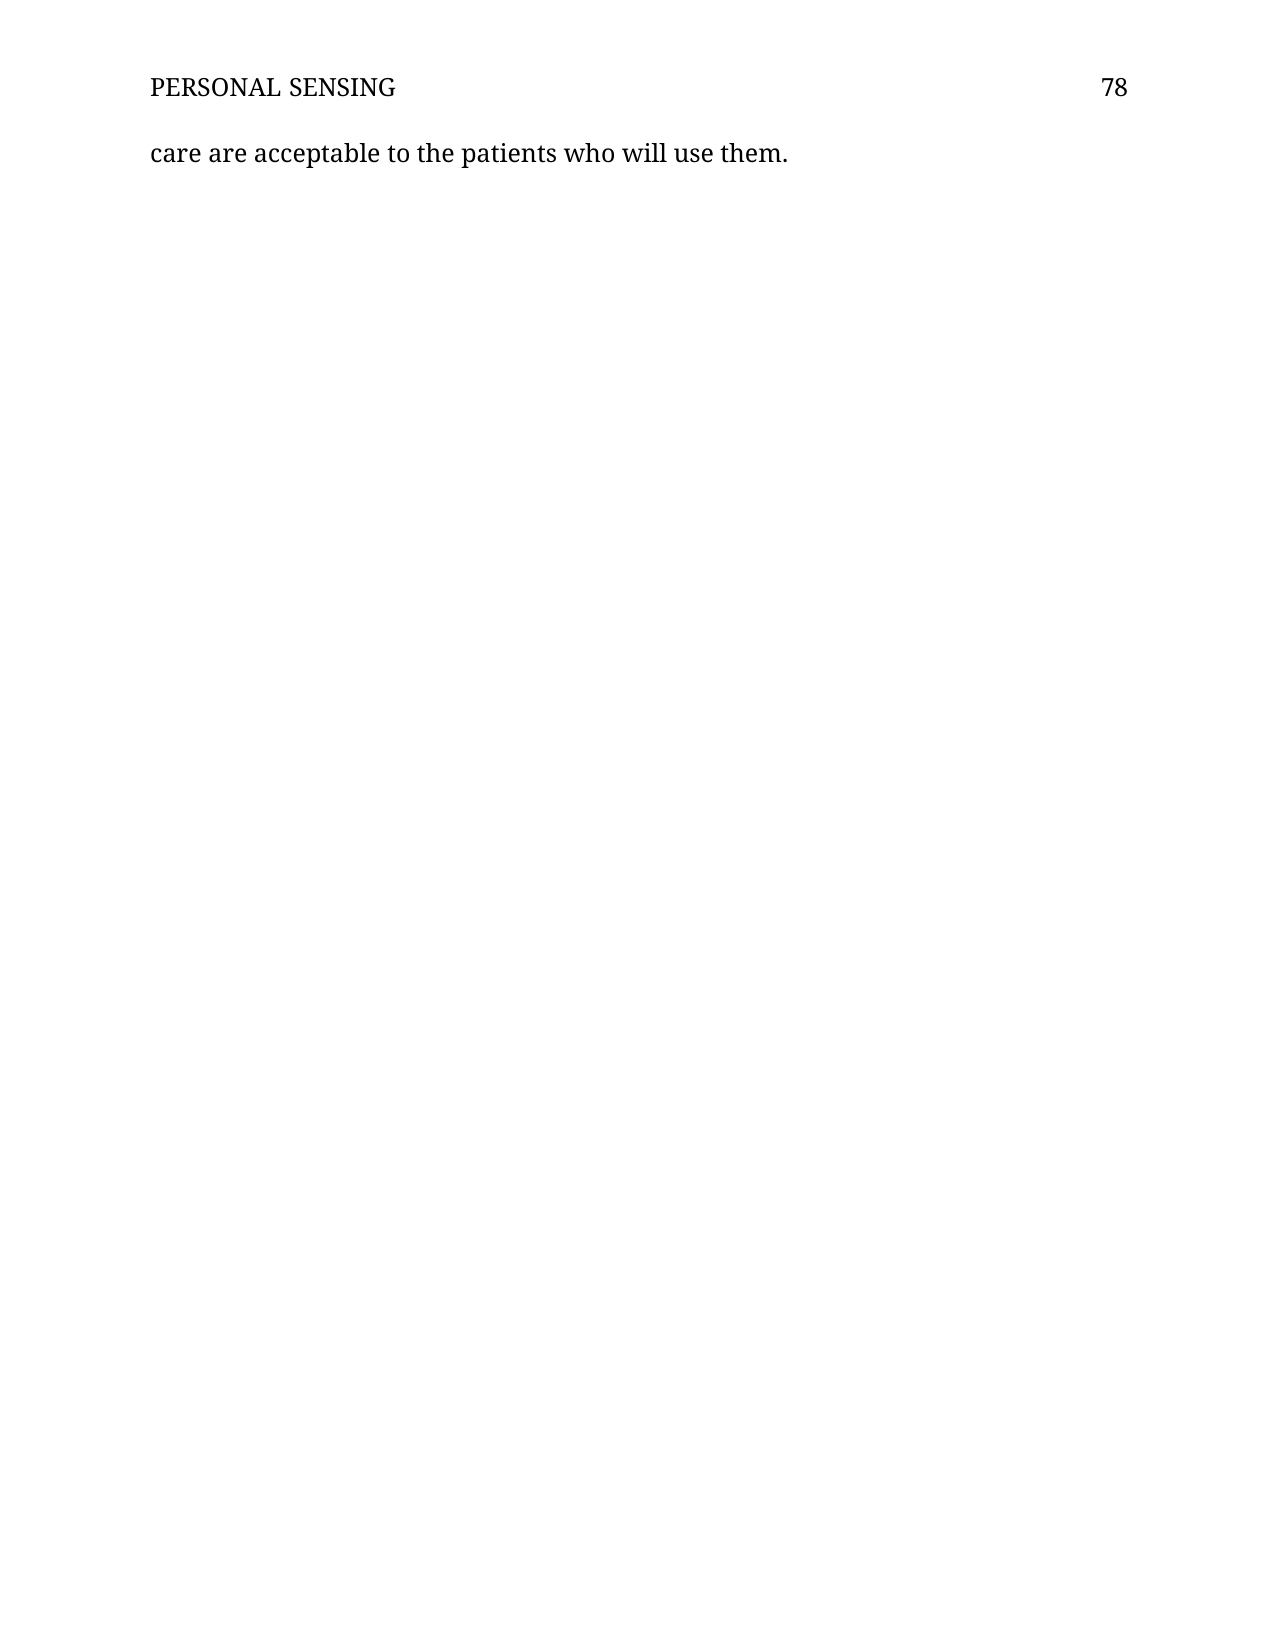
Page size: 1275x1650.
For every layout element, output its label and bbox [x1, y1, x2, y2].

text [150, 135, 1137, 169]
